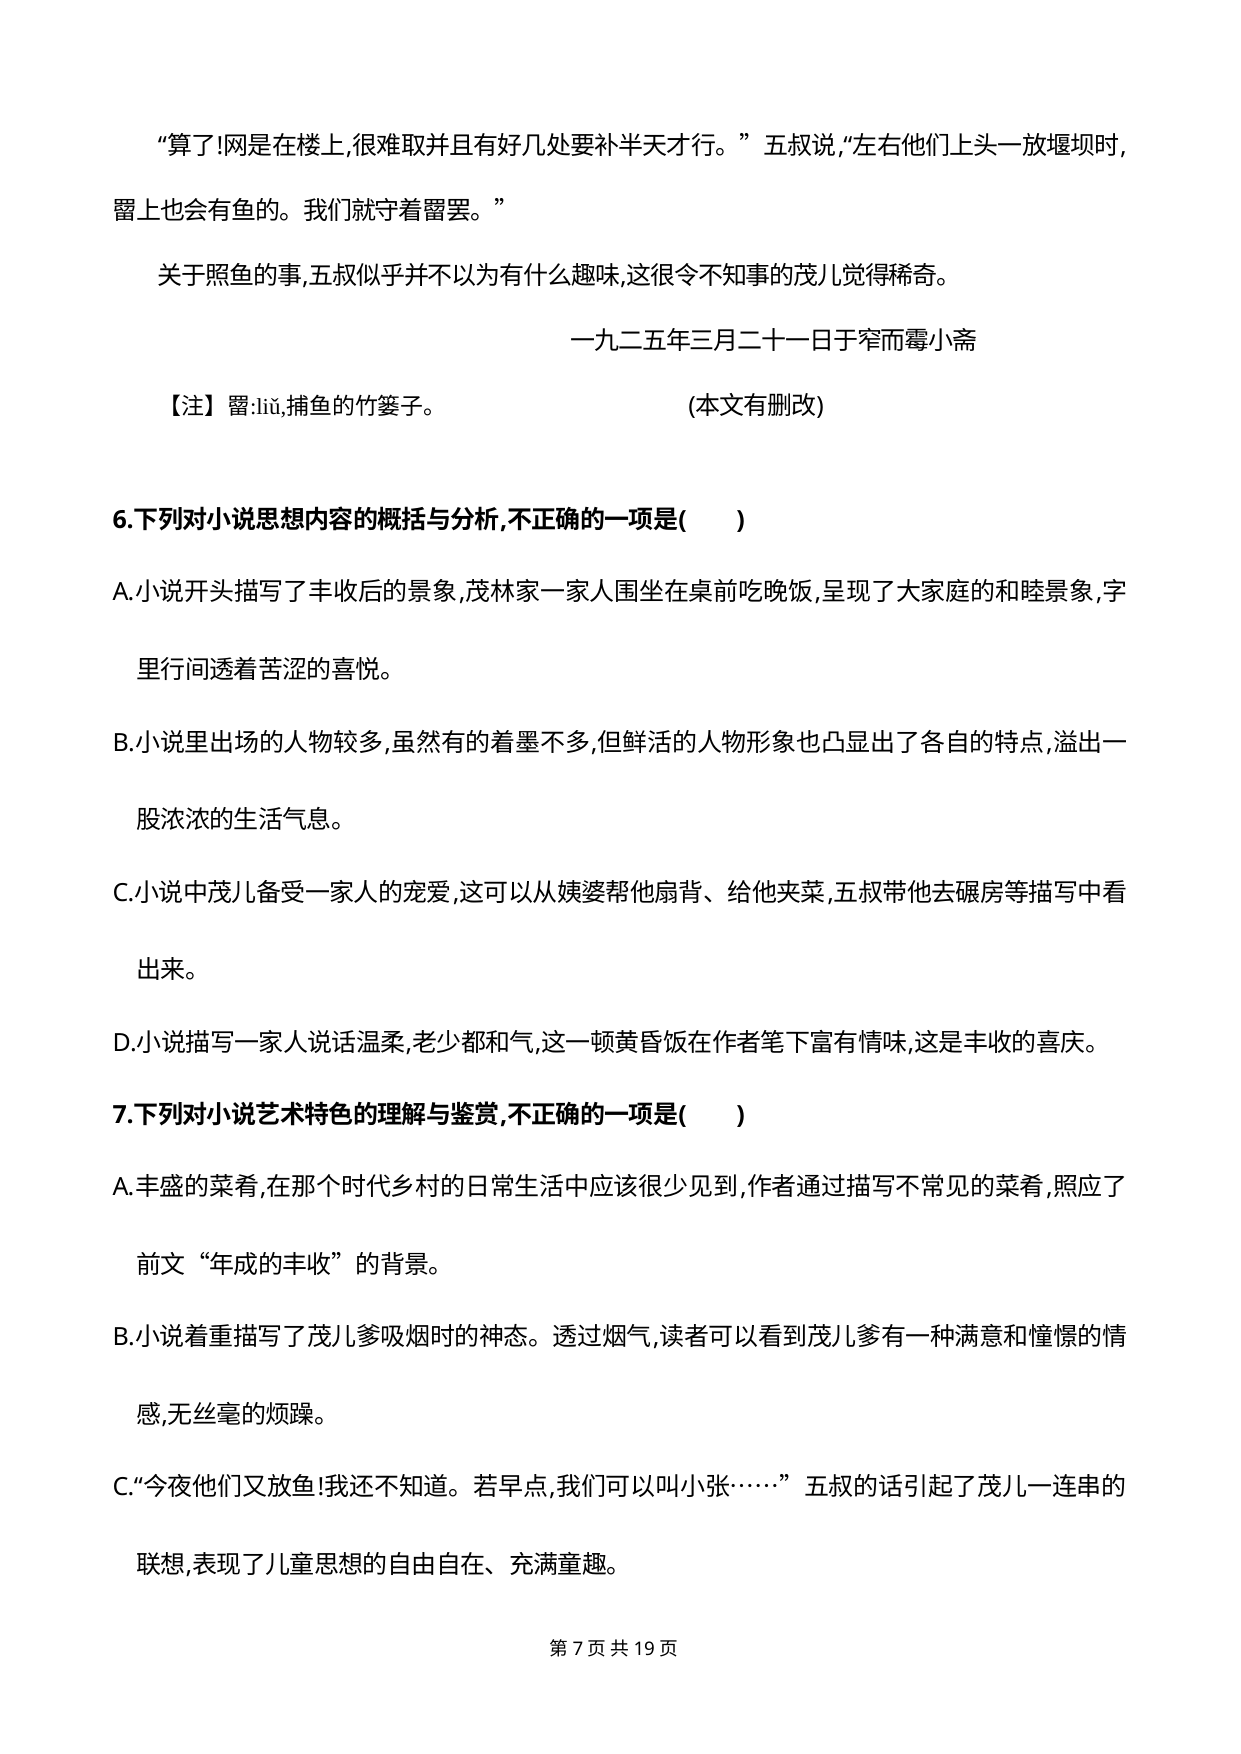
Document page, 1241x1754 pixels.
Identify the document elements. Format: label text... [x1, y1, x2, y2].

text 一九二五年三月二十一日于窄而霉小斋 [112, 306, 1128, 371]
text 7.下列对小说艺术特色的理解与鉴赏,不正确的一项是( ) [112, 1080, 1128, 1145]
text B.小说里出场的人物较多,虽然有的着墨不多,但鲜活的人物形象也凸显出了各自的特点,溢出一股浓浓的生活气息。 [112, 708, 1128, 851]
text A.丰盛的菜肴,在那个时代乡村的日常生活中应该很少见到,作者通过描写不常见的菜肴,照应了前文“年成的丰收”的背景。 [112, 1152, 1128, 1295]
text 关于照鱼的事,五叔似乎并不以为有什么趣味,这很令不知事的茂儿觉得稀奇。 [112, 241, 1128, 306]
text 【注】罶:liǔ,捕鱼的竹篓子。 (本文有删改) [112, 371, 1128, 436]
text C.“今夜他们又放鱼!我还不知道。若早点,我们可以叫小张……”五叔的话引起了茂儿一连串的联想,表现了儿童思想的自由自在、充满童趣。 [112, 1452, 1128, 1595]
text 6.下列对小说思想内容的概括与分析,不正确的一项是( ) [112, 485, 1128, 550]
text D.小说描写一家人说话温柔,老少都和气,这一顿黄昏饭在作者笔下富有情味,这是丰收的喜庆。 [112, 1008, 1128, 1073]
text B.小说着重描写了茂儿爹吸烟时的神态。透过烟气,读者可以看到茂儿爹有一种满意和憧憬的情感,无丝毫的烦躁。 [112, 1302, 1128, 1445]
text “算了!网是在楼上,很难取并且有好几处要补半天才行。”五叔说,“左右他们上头一放堰坝时,罶上也会有鱼的。我们就守着罶罢。” [112, 111, 1128, 241]
text C.小说中茂儿备受一家人的宠爱,这可以从姨婆帮他扇背、给他夹菜,五叔带他去碾房等描写中看出来。 [112, 858, 1128, 1001]
text A.小说开头描写了丰收后的景象,茂林家一家人围坐在桌前吃晚饭,呈现了大家庭的和睦景象,字里行间透着苦涩的喜悦。 [112, 557, 1128, 700]
